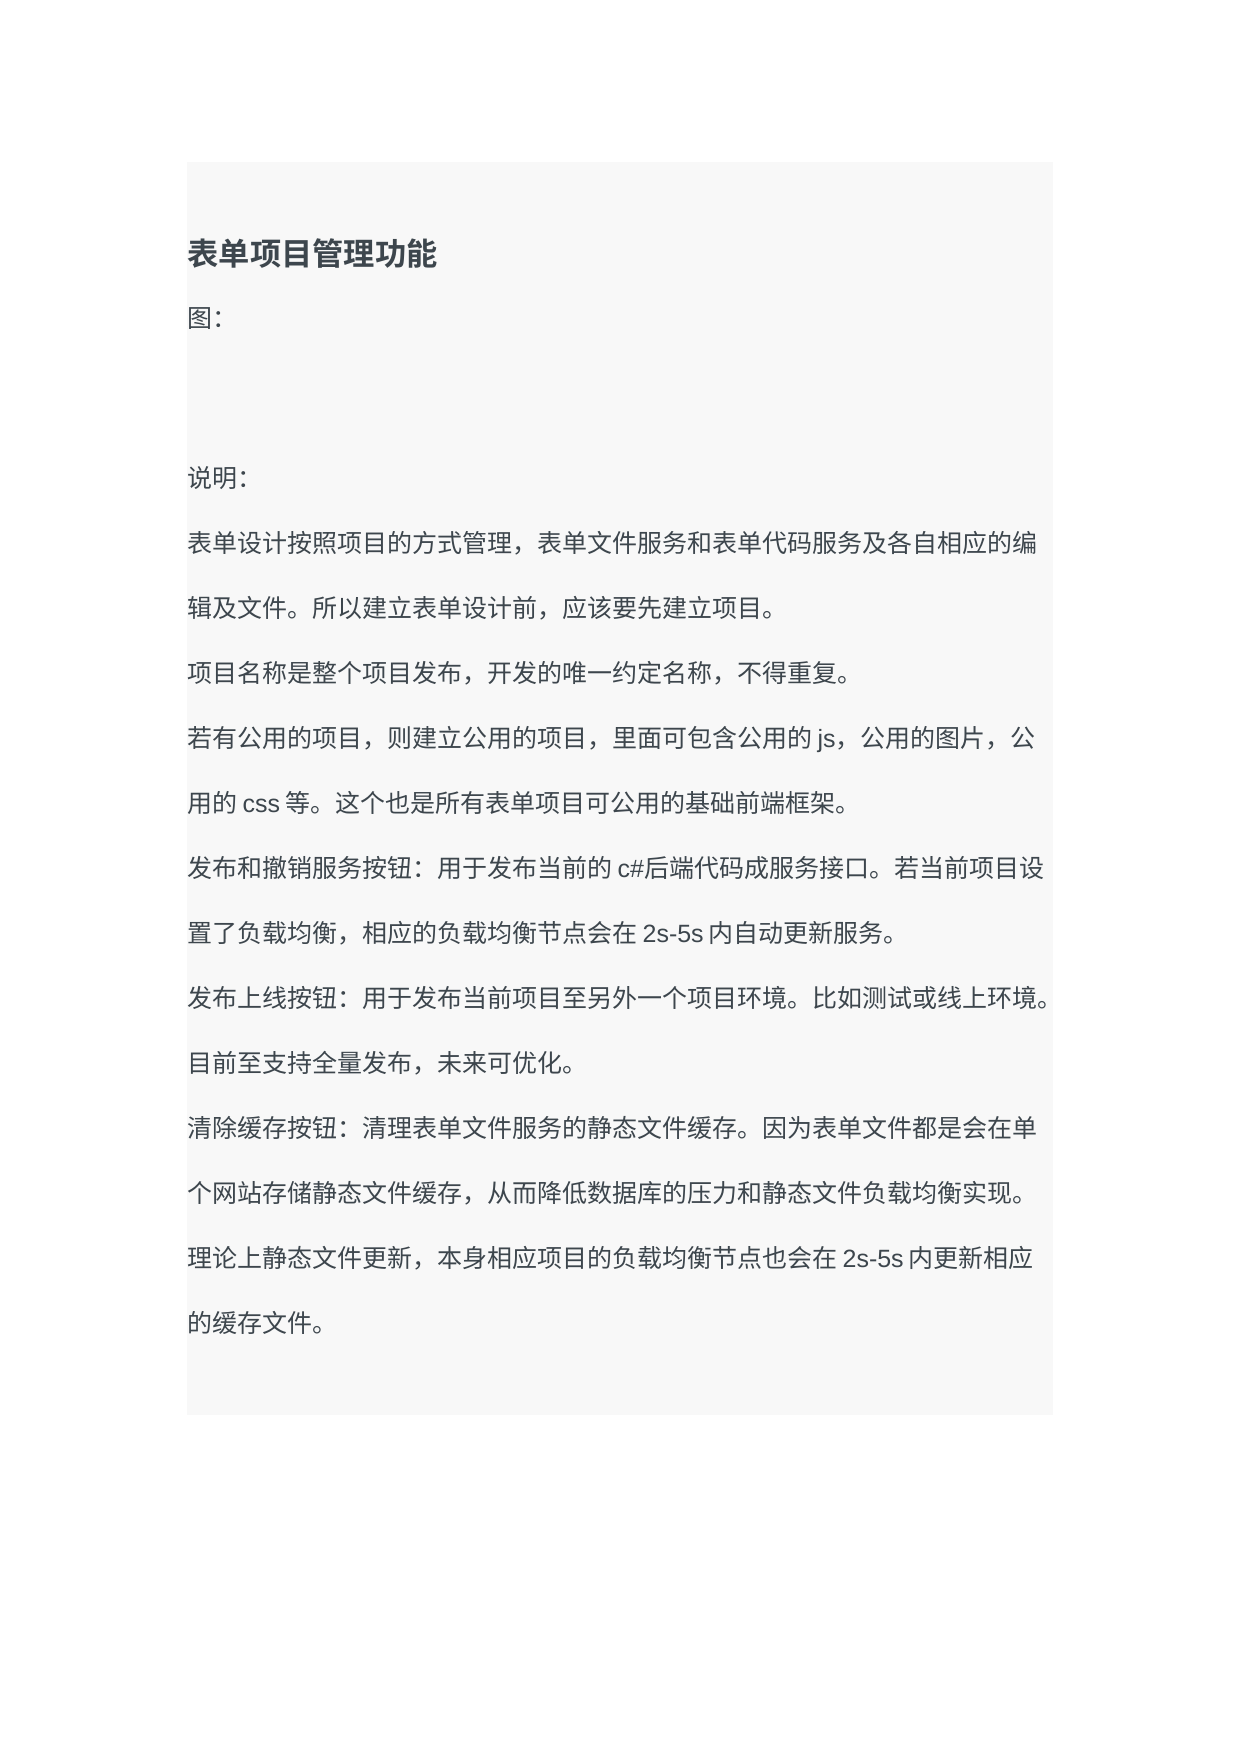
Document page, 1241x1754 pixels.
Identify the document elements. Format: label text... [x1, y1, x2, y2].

text 说明： 表单设计按照项目的方式管理，表单文件服务和表单代码服务及各自相应的编辑及文件。所以建立表单设计前，应该要先建立项目。 项目名称是整个项目发布，开发的唯一约定名称，不得重复。 若有公用的项目，则建立公用的项目，里面可包含公用的js，公用的图片，公用的css等。这个也是所有表单项目可公用的基础前端框架。 发布和撤销服务按钮：用于发布当前的c#后端代码成服务接口。若当前项目设置了负载均衡，相应的负载均衡节点会在2s-5s内自动更新服务。 发布上线按钮：用于发布当前项目至另外一个项目环境。比如测试或线上环境。目前至支持全量发布，未来可优化。 清除缓存按钮：清理表单文件服务的静态文件缓存。因为表单文件都是会在单个网站存储静态文件缓存，从而降低数据库的压力和静态文件负载均衡实现。理论上静态文件更新，本身相应项目的负载均衡节点也会在2s-5s内更新相应的缓存文件。 [187, 444, 1053, 1354]
text 表单项目管理功能 图： [187, 219, 1053, 414]
